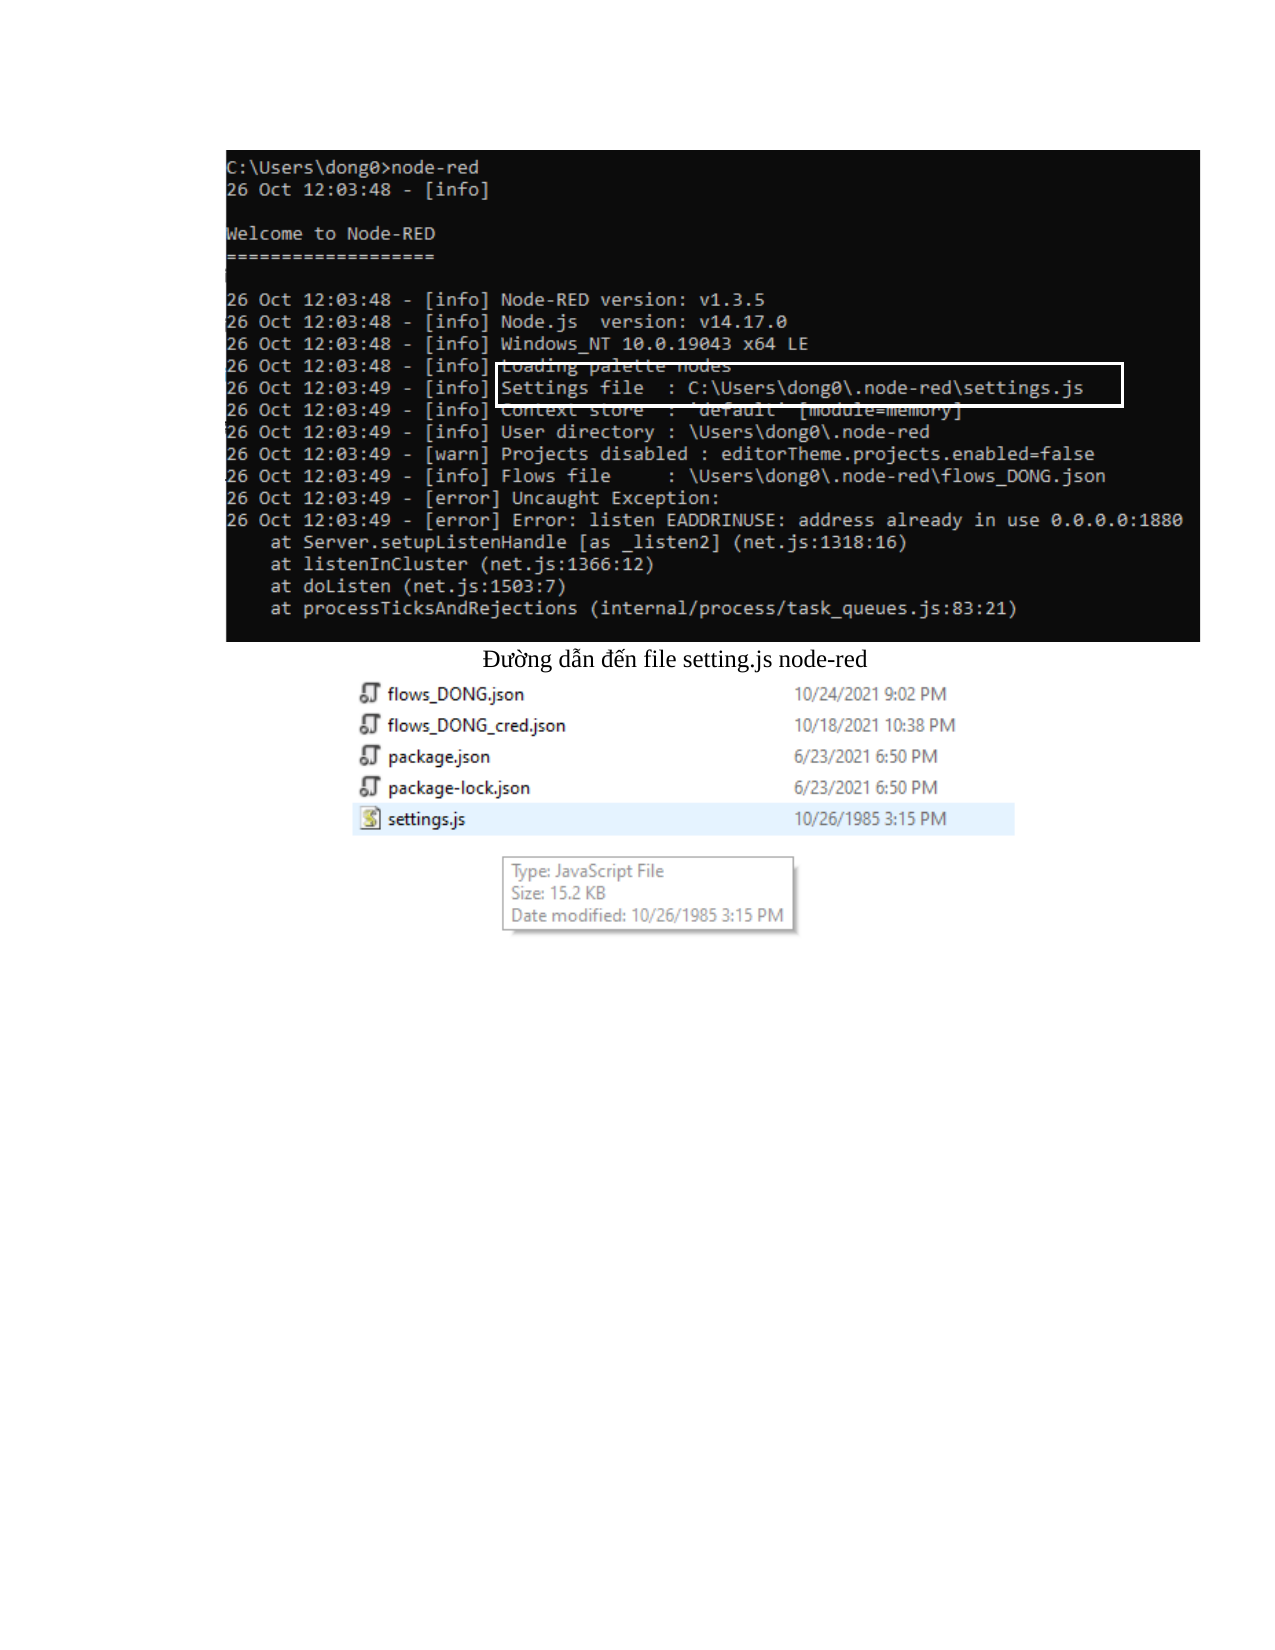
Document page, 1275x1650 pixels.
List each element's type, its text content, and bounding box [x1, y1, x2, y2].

list Đường dẫn đến file setting.js node-red [225, 644, 1125, 672]
picture [225, 150, 1200, 642]
picture [335, 674, 1015, 953]
